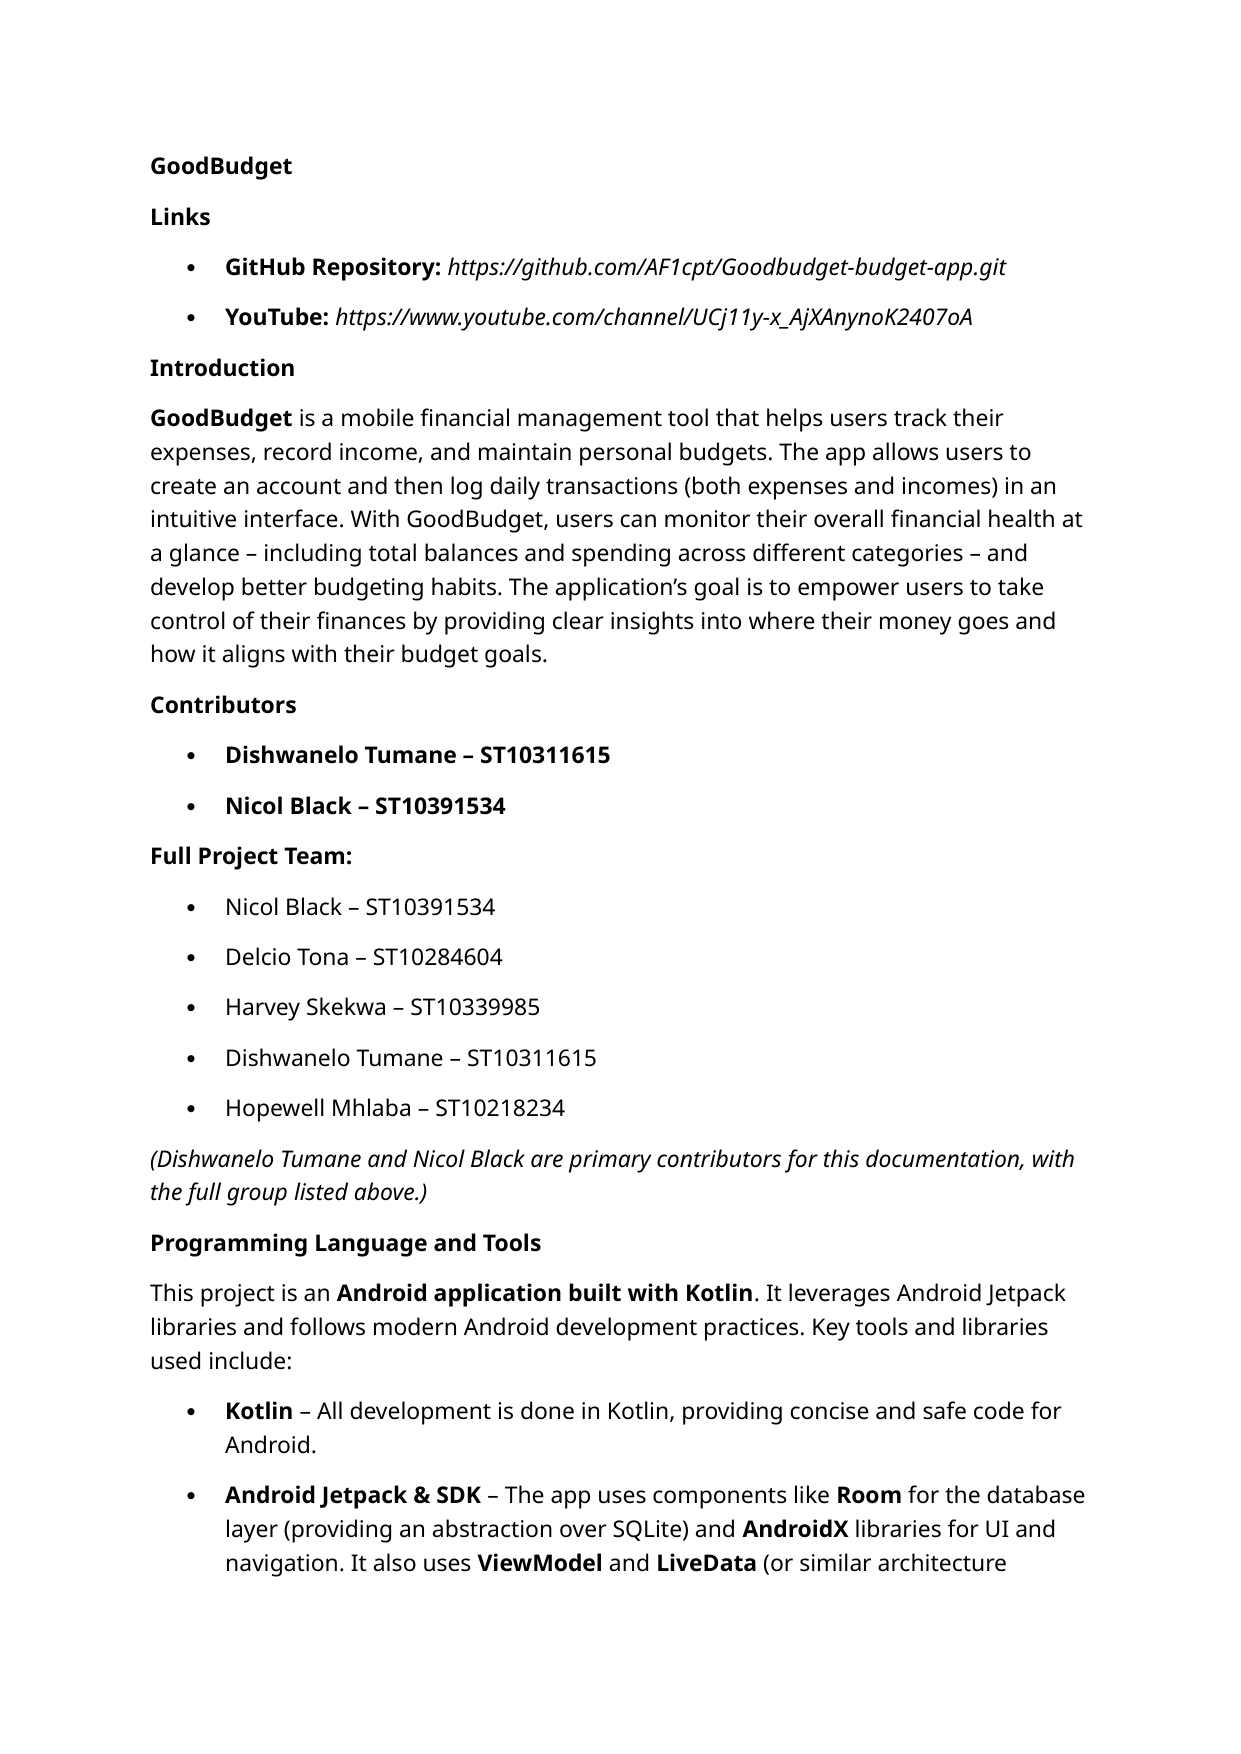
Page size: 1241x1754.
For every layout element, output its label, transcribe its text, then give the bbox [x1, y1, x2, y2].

text This project is an Android application built with Kotlin. It leverages Android Jetpack libraries and follows modern Android development practices. Key tools and libraries used include: [150, 1277, 1090, 1376]
list YouTube: https://www.youtube.com/channel/UCj11y-x_AjXAnynoK2407oA [187, 301, 1090, 332]
text Programming Language and Tools [150, 1227, 1090, 1258]
list Dishwanelo Tumane – ST10311615 [187, 1042, 1090, 1073]
text (Dishwanelo Tumane and Nicol Black are primary contributors for this documentation, with the full group listed above.) [150, 1142, 1090, 1207]
list Dishwanelo Tumane – ST10311615 [187, 739, 1090, 770]
text Links [150, 200, 1090, 232]
list Nicol Black – ST10391534 [187, 789, 1090, 821]
list Nicol Black – ST10391534 [187, 890, 1090, 922]
text Contributors [150, 689, 1090, 720]
text Introduction [150, 352, 1090, 383]
list Hopewell Mhlaba – ST10218234 [187, 1092, 1090, 1123]
text Full Project Team: [150, 840, 1090, 871]
text GoodBudget is a mobile financial management tool that helps users track their expenses, record income, and maintain personal budgets. The app allows users to create an account and then log daily transactions (both expenses and incomes) in an intuitive interface. With GoodBudget, users can monitor their overall financial health at a glance – including total balances and spending across different categories – and develop better budgeting habits. The application’s goal is to empower users to take control of their finances by providing clear insights into where their money goes and how it aligns with their budget goals. [150, 402, 1090, 669]
list Kotlin – All development is done in Kotlin, providing concise and safe code for Android. [187, 1395, 1090, 1460]
list Harvey Skekwa – ST10339985 [187, 991, 1090, 1022]
text GoodBudget [150, 150, 1090, 181]
list Delcio Tona – ST10284604 [187, 941, 1090, 972]
list GitHub Repository: https://github.com/AF1cpt/Goodbudget-budget-app.git [187, 251, 1090, 282]
